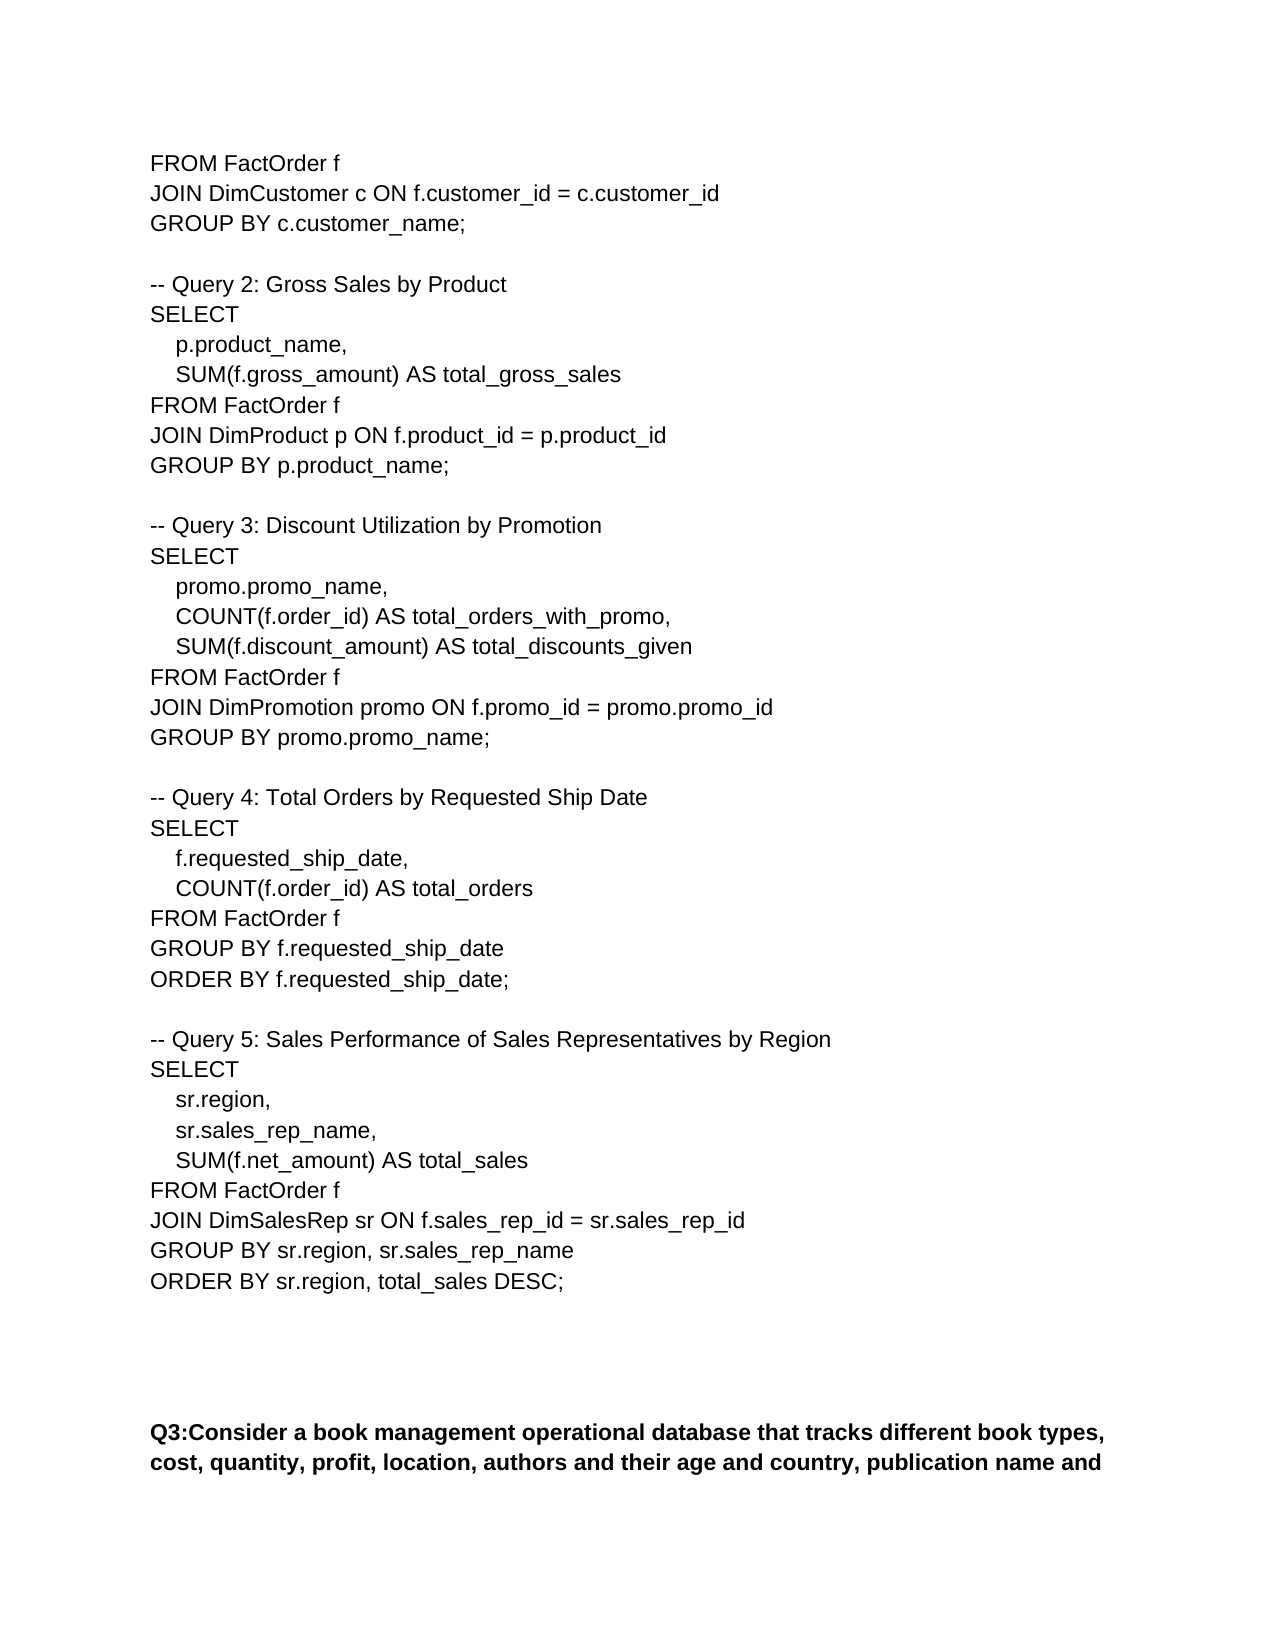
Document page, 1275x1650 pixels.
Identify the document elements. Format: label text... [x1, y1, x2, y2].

text SUM(f.gross_amount) AS total_gross_sales [150, 361, 1125, 388]
text GROUP BY p.product_name; [150, 452, 1125, 478]
text FROM FactOrder f [150, 1177, 1125, 1203]
text JOIN DimCustomer c ON f.customer_id = c.customer_id [150, 180, 1125, 207]
text JOIN DimProduct p ON f.product_id = p.product_id [150, 422, 1125, 448]
text FROM FactOrder f [150, 392, 1125, 418]
text GROUP BY promo.promo_name; [150, 724, 1125, 750]
text GROUP BY f.requested_ship_date [150, 935, 1125, 962]
text FROM FactOrder f [150, 663, 1125, 690]
text f.requested_ship_date, [150, 845, 1125, 871]
text ORDER BY sr.region, total_sales DESC; [150, 1268, 1125, 1294]
text -- Query 4: Total Orders by Requested Ship Date [150, 784, 1125, 811]
text SUM(f.net_amount) AS total_sales [150, 1147, 1125, 1173]
text -- Query 3: Discount Utilization by Promotion [150, 512, 1125, 539]
text -- Query 5: Sales Performance of Sales Representatives by Region [150, 1026, 1125, 1052]
text GROUP BY c.customer_name; [150, 210, 1125, 237]
text ORDER BY f.requested_ship_date; [150, 966, 1125, 992]
text sr.sales_rep_name, [150, 1117, 1125, 1143]
text FROM FactOrder f [150, 150, 1125, 176]
text SELECT [150, 1056, 1125, 1083]
text COUNT(f.order_id) AS total_orders_with_promo, [150, 603, 1125, 629]
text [150, 1419, 1125, 1475]
text SUM(f.discount_amount) AS total_discounts_given [150, 633, 1125, 660]
text -- Query 2: Gross Sales by Product [150, 271, 1125, 297]
text GROUP BY sr.region, sr.sales_rep_name [150, 1237, 1125, 1264]
text SELECT [150, 543, 1125, 569]
text promo.promo_name, [150, 573, 1125, 599]
text JOIN DimSalesRep sr ON f.sales_rep_id = sr.sales_rep_id [150, 1207, 1125, 1234]
text SELECT [150, 301, 1125, 327]
text sr.region, [150, 1086, 1125, 1113]
text SELECT [150, 814, 1125, 841]
text FROM FactOrder f [150, 905, 1125, 932]
text COUNT(f.order_id) AS total_orders [150, 875, 1125, 901]
text p.product_name, [150, 331, 1125, 358]
text JOIN DimPromotion promo ON f.promo_id = promo.promo_id [150, 694, 1125, 720]
